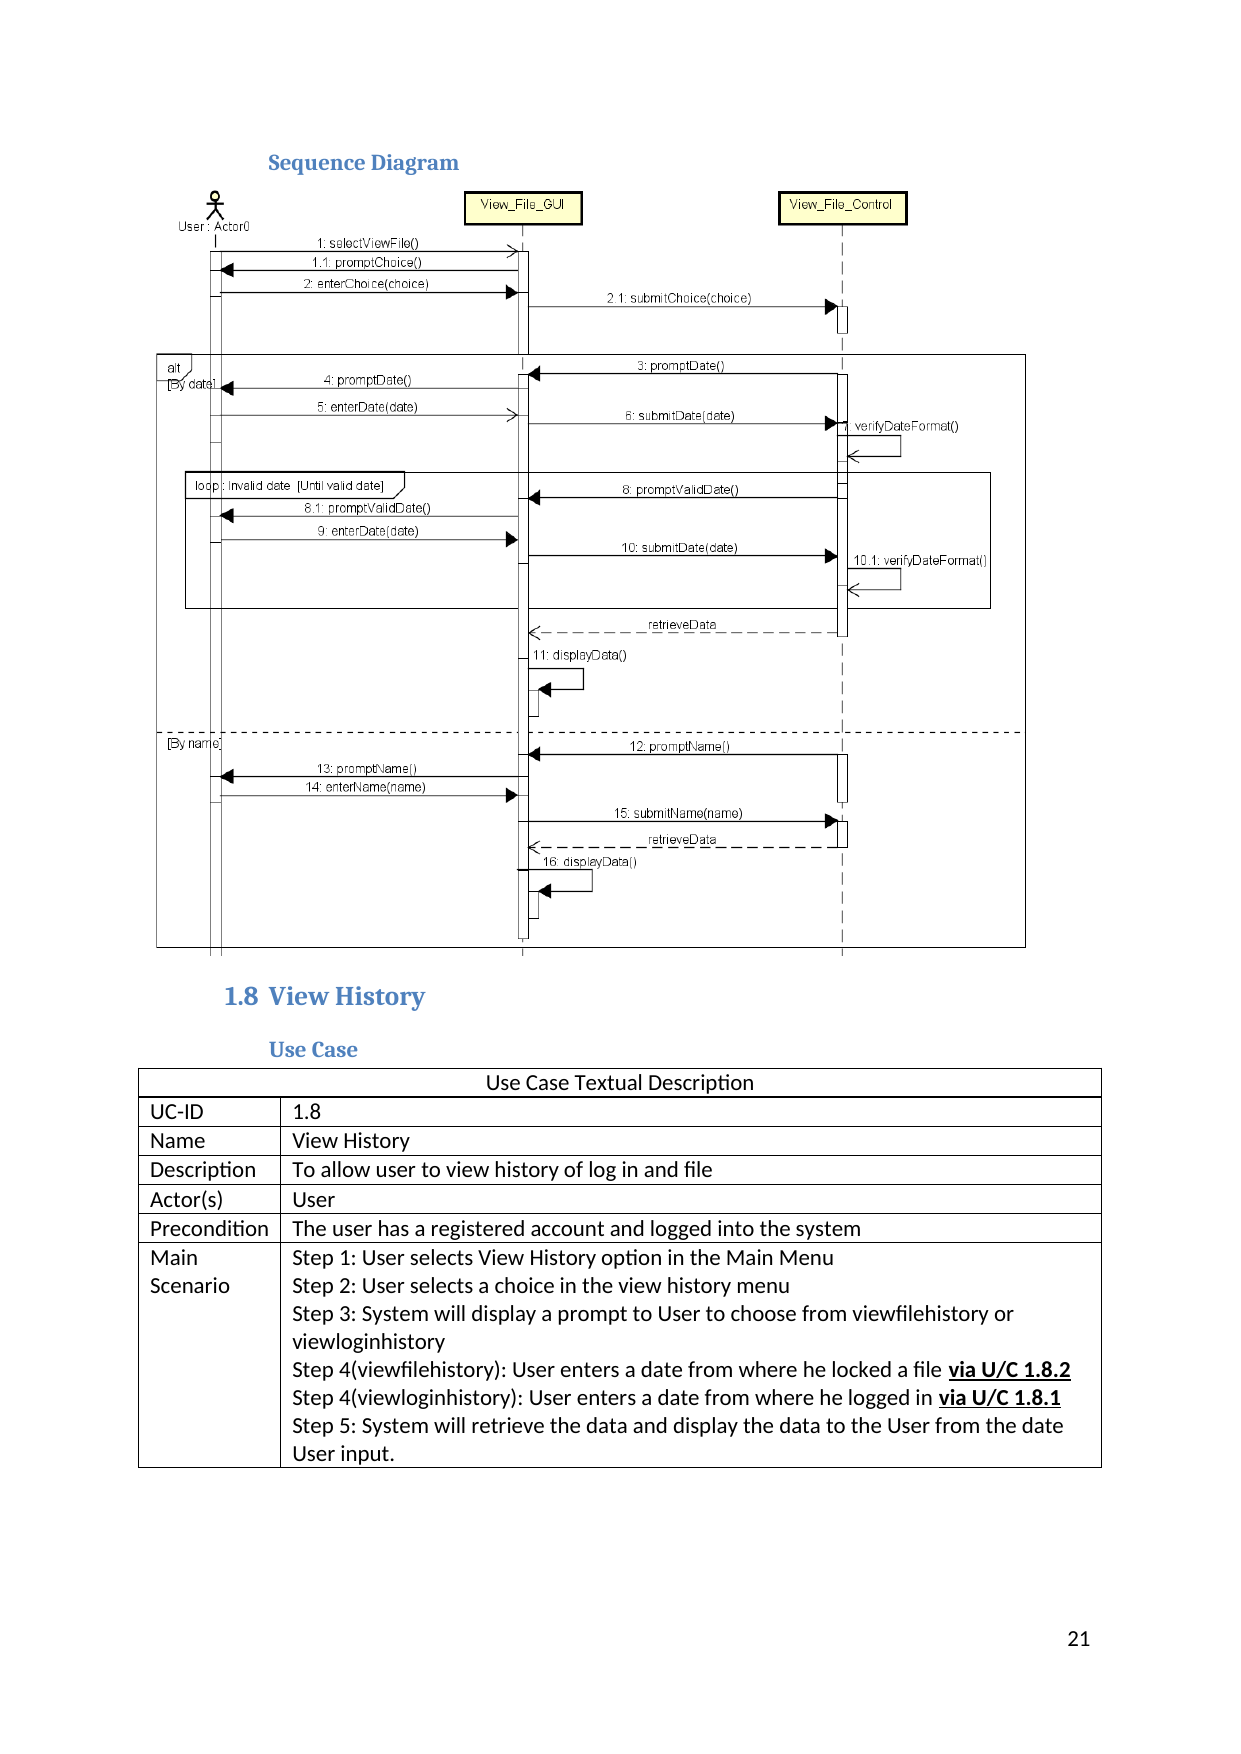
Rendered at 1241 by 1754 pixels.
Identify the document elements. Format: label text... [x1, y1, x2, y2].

table_cell Step 1: User selects View History option in the Main Menu Step 2: User selects a choice in the view history menu Step 3: System will display a prompt to User to choose from viewfilehistory or viewloginhistory Step 4(viewfilehistory): User enters a date from where he locked a file via U/C 1.8.2 Step 4(viewloginhistory): User enters a date from where he logged in via U/C 1.8.1 Step 5: System will retrieve the data and display the data to the User from the date User input. [281, 1243, 1101, 1467]
table_cell Actor(s) [139, 1185, 280, 1213]
table_cell Description [139, 1156, 280, 1184]
table_cell Precondition [139, 1214, 280, 1242]
table_cell Name [139, 1127, 280, 1154]
subtitle Use Case [269, 1037, 1090, 1063]
table_cell UC-ID [139, 1098, 280, 1126]
table_cell The user has a registered account and logged into the system [281, 1214, 1101, 1242]
subtitle View History [225, 981, 1090, 1012]
table_header Use Case Textual Description [139, 1069, 1101, 1096]
table_cell 1.8 [281, 1098, 1101, 1126]
table_cell User [281, 1185, 1101, 1213]
table_cell To allow user to view history of log in and file [281, 1156, 1101, 1184]
picture [150, 180, 1036, 956]
table_cell View History [281, 1127, 1101, 1154]
subtitle Sequence Diagram [194, 150, 1090, 176]
table_cell Main Scenario [139, 1243, 280, 1467]
